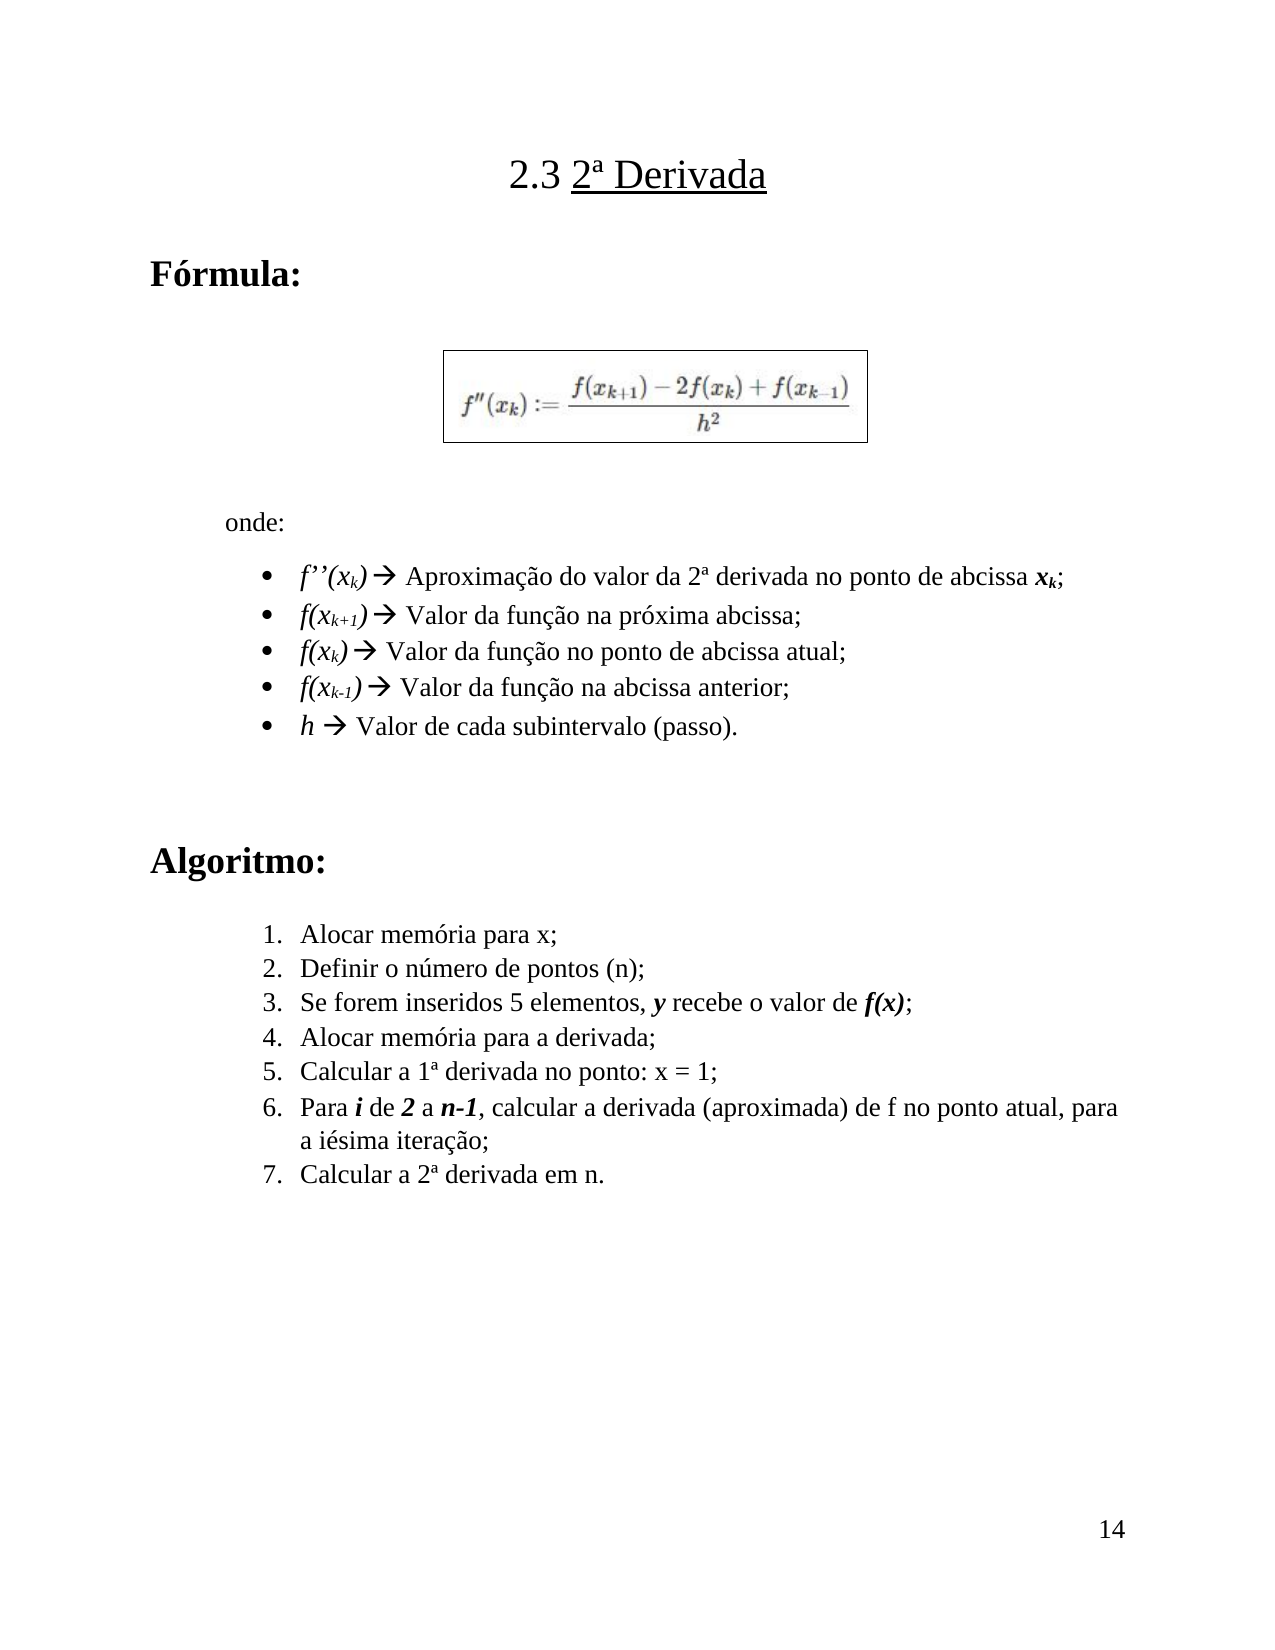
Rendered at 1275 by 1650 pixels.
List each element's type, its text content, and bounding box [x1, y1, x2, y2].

subtitle Fórmula: [150, 252, 1125, 295]
list Calcular a 2ª derivada em n. [262, 1158, 1125, 1189]
list Se forem inseridos 5 elementos, y recebe o valor de f(x); [262, 986, 1125, 1017]
list Alocar memória para a derivada; [262, 1021, 1125, 1052]
list f’’(xk) Aproximação do valor da 2ª derivada no ponto de abcissa xk; [262, 558, 1125, 592]
subtitle Algoritmo: [150, 838, 1125, 882]
list Calcular a 1ª derivada no ponto: x = 1; [262, 1055, 1125, 1086]
list h Valor de cada subintervalo (passo). [262, 708, 1125, 741]
list f(xk-1) Valor da função na abcissa anterior; [262, 669, 1125, 703]
list Definir o número de pontos (n); [262, 952, 1125, 983]
list Alocar memória para x; [262, 918, 1125, 950]
list f(xk) Valor da função no ponto de abcissa atual; [262, 633, 1125, 666]
list Para i de 2 a n-1, calcular a derivada (aproximada) de f no ponto atual, para a iésima iteração; [262, 1091, 1125, 1155]
subtitle 2.3 2ª Derivada [150, 150, 1125, 198]
list f(xk+1) Valor da função na próxima abcissa; [262, 597, 1125, 630]
picture [458, 358, 858, 436]
text onde: [150, 506, 1125, 537]
